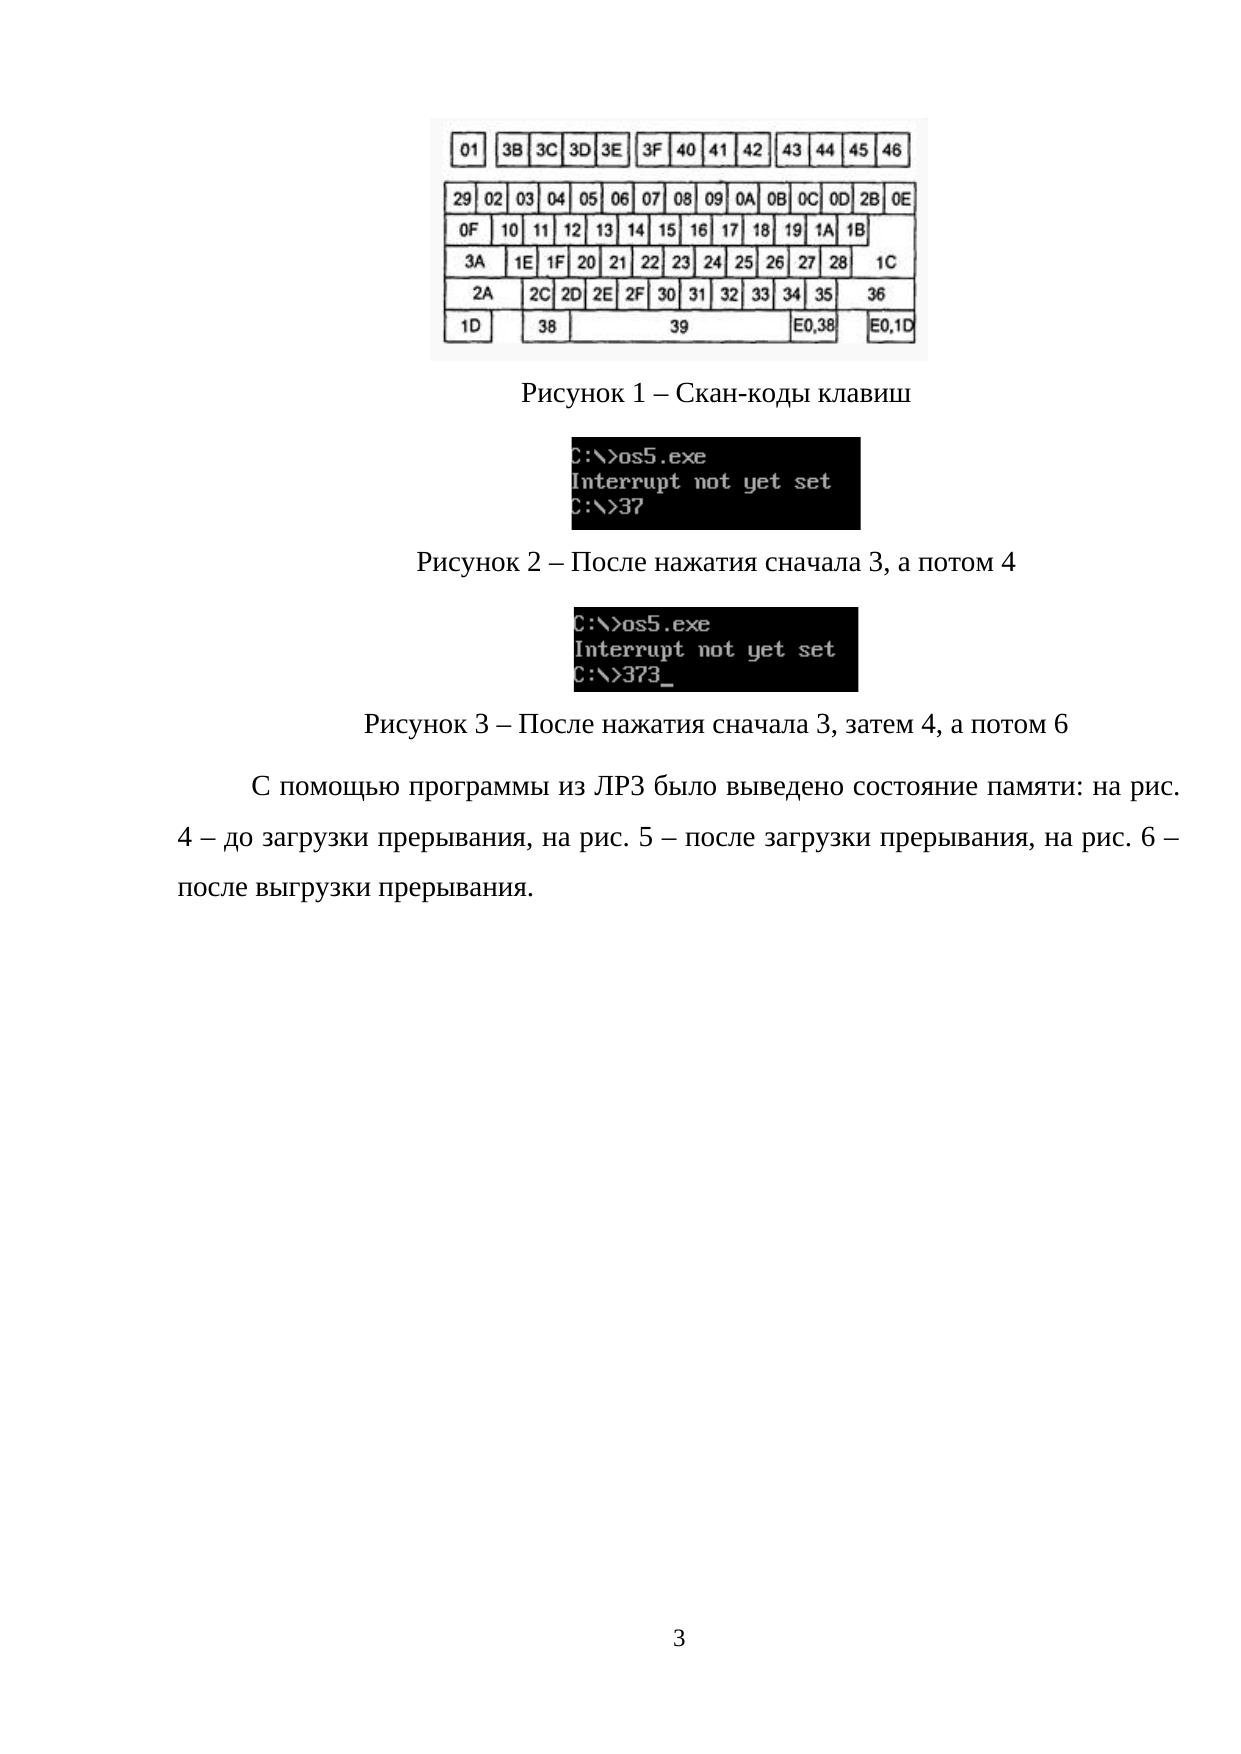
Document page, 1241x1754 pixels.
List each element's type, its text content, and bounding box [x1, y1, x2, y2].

picture [571, 437, 861, 530]
picture [430, 118, 928, 361]
text Рисунок 1 – Скан-коды клавиш [177, 375, 1181, 408]
text Рисунок 3 – После нажатия сначала 3, затем 4, а потом 6 [177, 706, 1181, 739]
text Рисунок 2 – После нажатия сначала 3, а потом 4 [177, 544, 1181, 578]
picture [573, 607, 859, 692]
text С помощью программы из ЛР3 было выведено состояние памяти: на рис. 4 – до загрузки прерывания, на рис. 5 – после загрузки прерывания, на рис. 6 – после выгрузки прерывания. [177, 768, 1181, 903]
